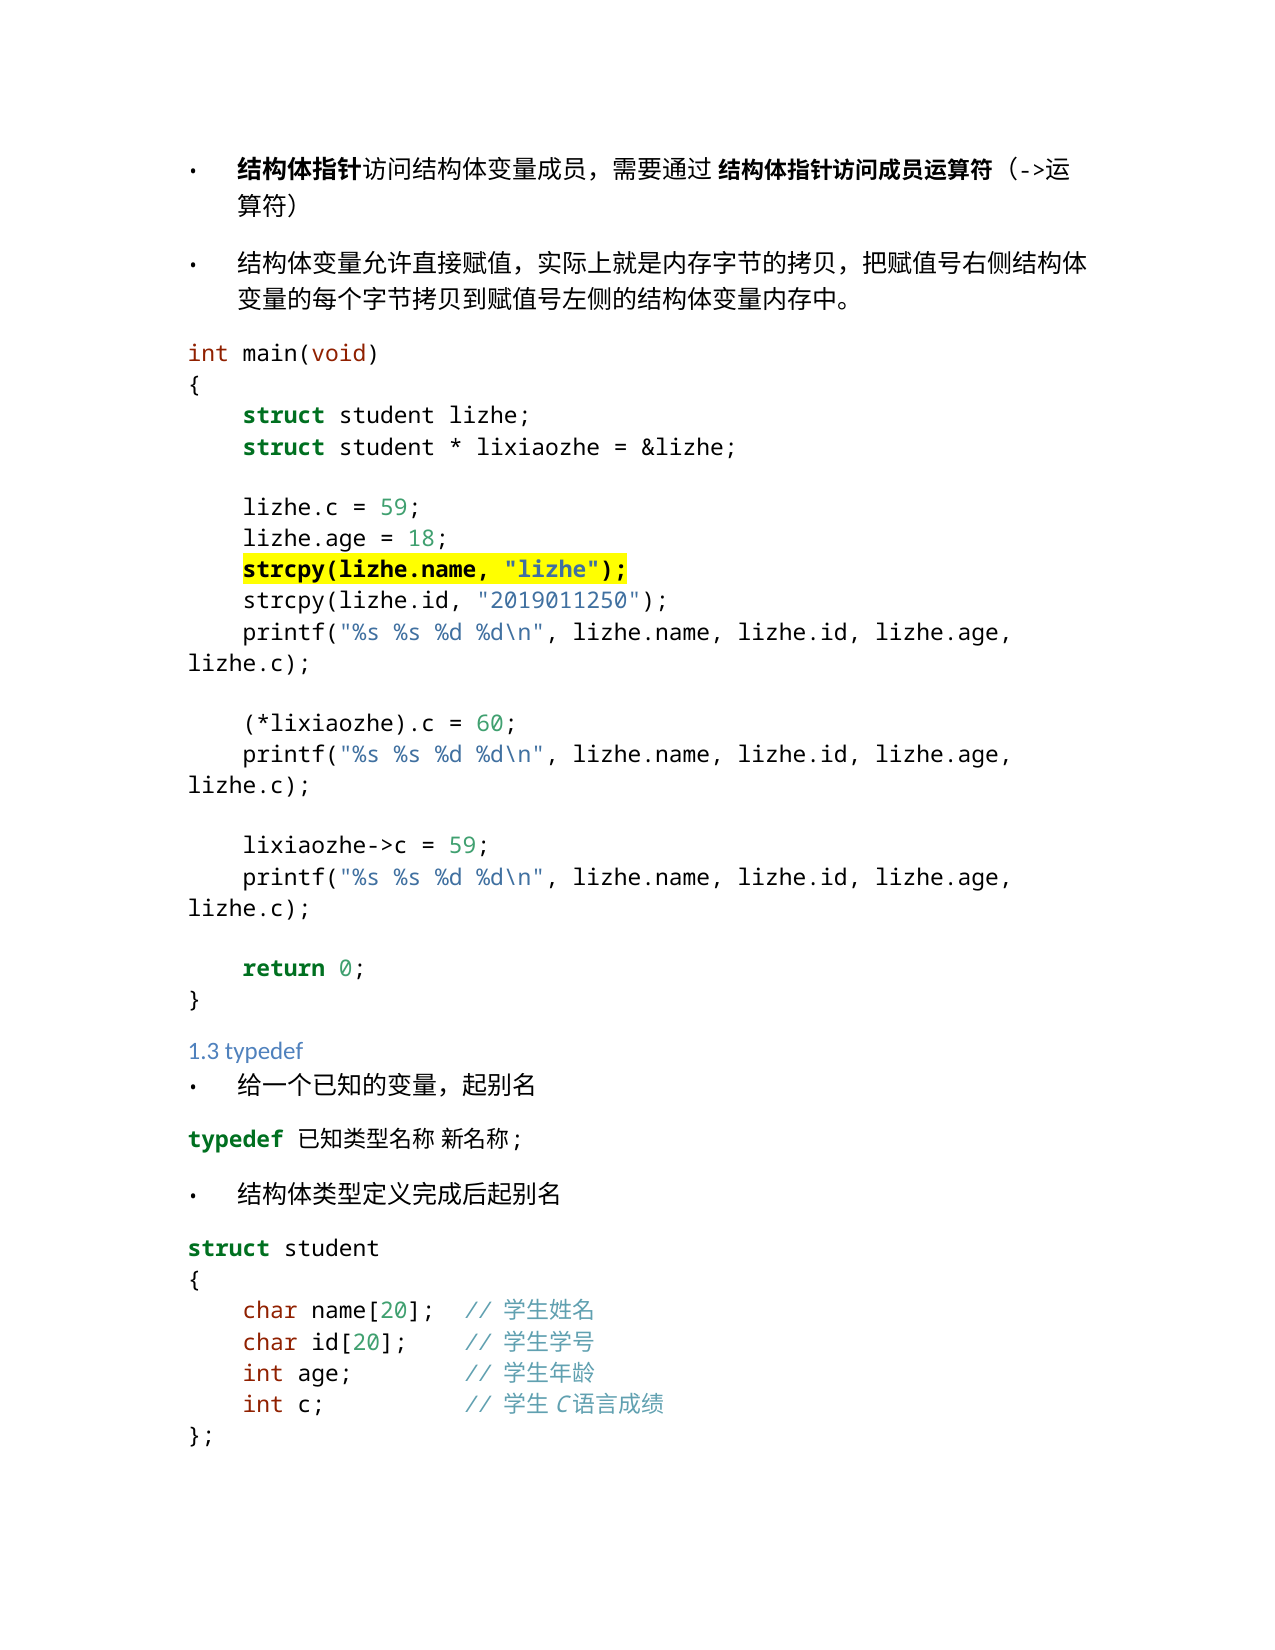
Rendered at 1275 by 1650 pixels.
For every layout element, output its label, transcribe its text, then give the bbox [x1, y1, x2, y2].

list 结构体指针访问结构体变量成员，需要通过 结构体指针访问成员运算符（->运算符） [187, 150, 1087, 222]
text typedef 已知类型名称 新名称; [187, 1123, 1087, 1154]
list 结构体变量允许直接赋值，实际上就是内存字节的拷贝，把赋值号右侧结构体变量的每个字节拷贝到赋值号左侧的结构体变量内存中。 [187, 243, 1087, 316]
list 结构体类型定义完成后起别名 [187, 1175, 1087, 1211]
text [187, 1232, 1087, 1451]
text int main(void) { struct student lizhe; struct student * lixiaozhe = &lizhe; lizhe.c = 59; lizhe.age = 18; strcpy(lizhe.name, "lizhe"); strcpy(lizhe.id, "2019011250"); printf("%s %s %d %d\n", lizhe.name, lizhe.id, lizhe.age, lizhe.c); (*lixiaozhe).c = 60; printf("%s %s %d %d\n", lizhe.name, lizhe.id, lizhe.age, lizhe.c); lixiaozhe->c = 59; printf("%s %s %d %d\n", lizhe.name, lizhe.id, lizhe.age, lizhe.c); return 0; } [187, 337, 1087, 1014]
subtitle 1.3 typedef [187, 1035, 1087, 1066]
list 给一个已知的变量，起别名 [187, 1066, 1087, 1102]
